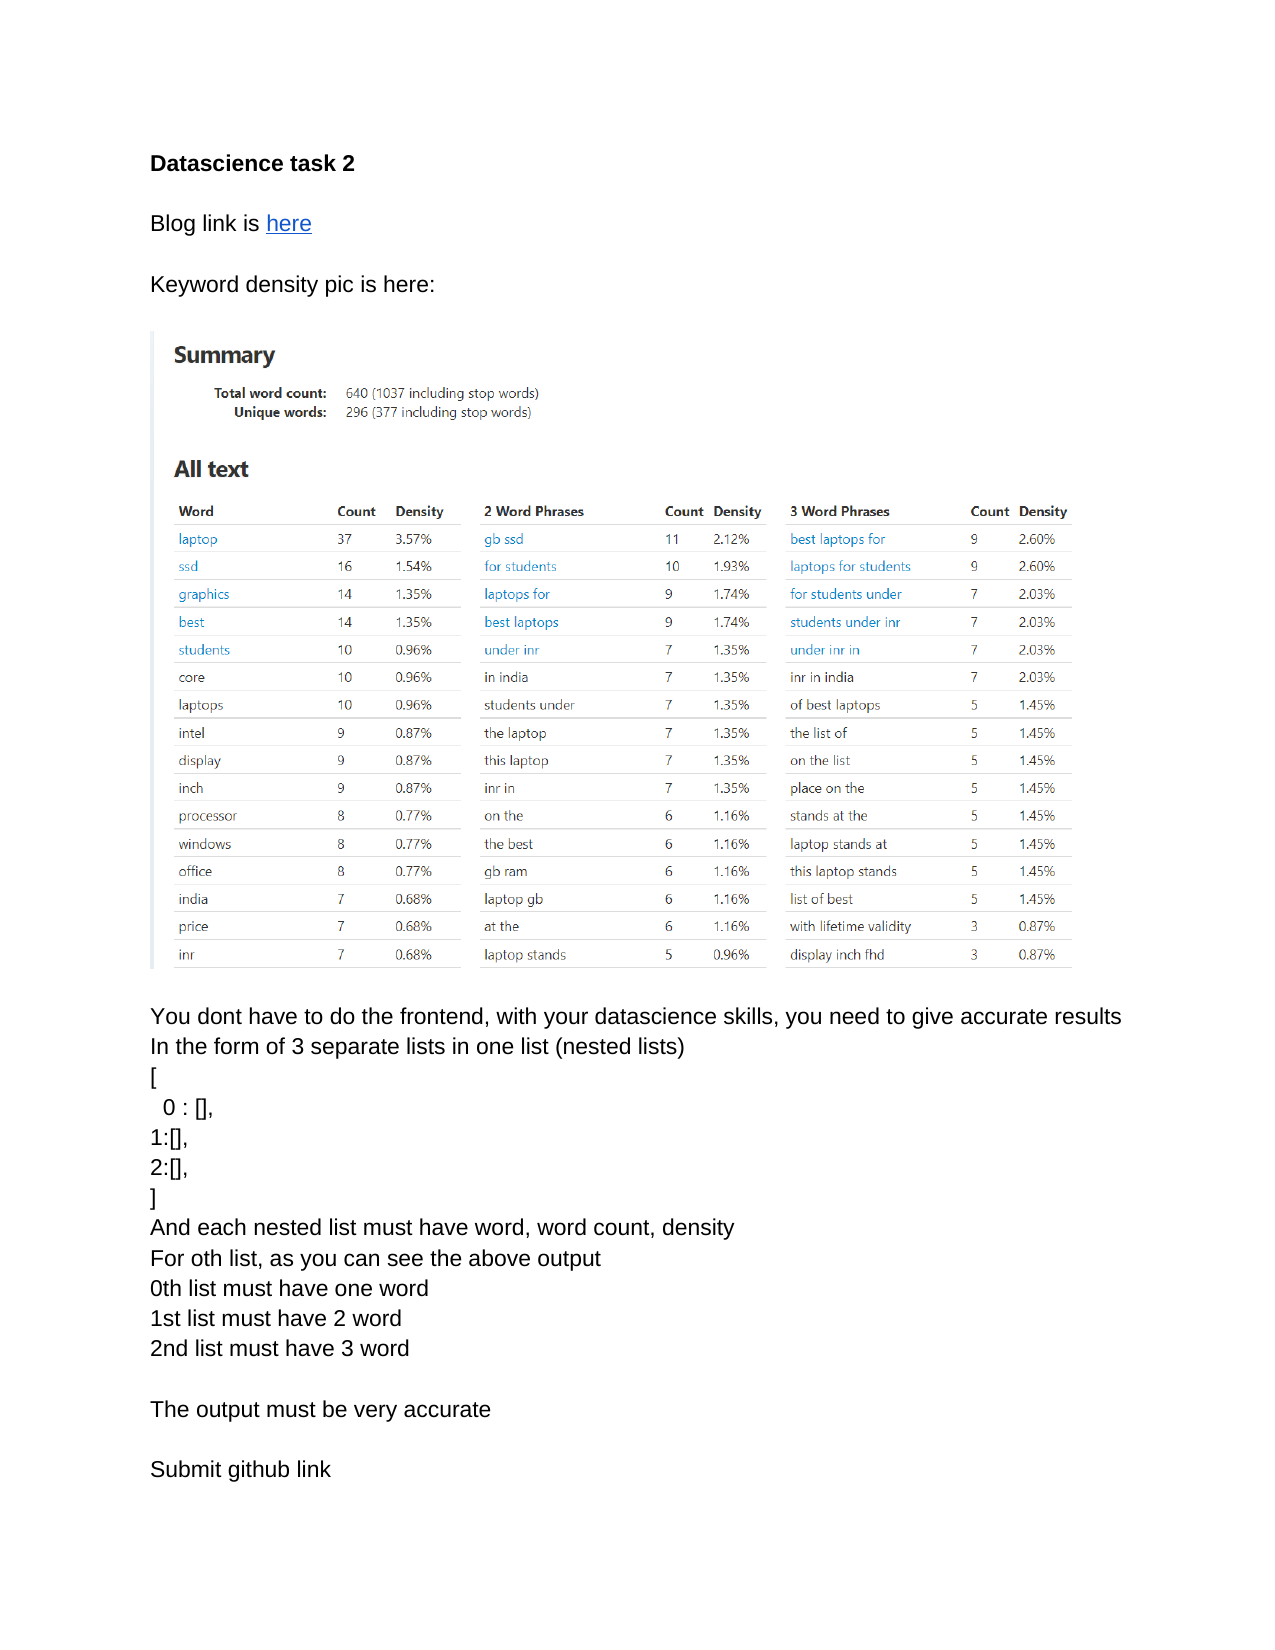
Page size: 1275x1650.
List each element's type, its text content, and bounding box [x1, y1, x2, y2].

picture [150, 331, 1125, 969]
text Keyword density pic is here: [150, 271, 1125, 297]
text And each nested list must have word, word count, density [150, 1214, 1125, 1241]
text You dont have to do the frontend, with your datascience skills, you need to give accurate results [150, 1003, 1125, 1029]
text Submit github link [150, 1456, 1125, 1482]
text 2:[], [150, 1154, 1125, 1180]
text [ [150, 1063, 1125, 1089]
text ] [150, 1184, 1125, 1210]
text For oth list, as you can see the above output [150, 1244, 1125, 1271]
text 0th list must have one word [150, 1275, 1125, 1301]
text Datascience task 2 [150, 150, 1125, 176]
text Blog link is here [150, 210, 1125, 237]
text 0 : [], [150, 1093, 1125, 1120]
text 2nd list must have 3 word [150, 1335, 1125, 1361]
text 1:[], [150, 1124, 1125, 1150]
text 1st list must have 2 word [150, 1305, 1125, 1331]
text The output must be very accurate [150, 1396, 1125, 1422]
text In the form of 3 separate lists in one list (nested lists) [150, 1033, 1125, 1059]
